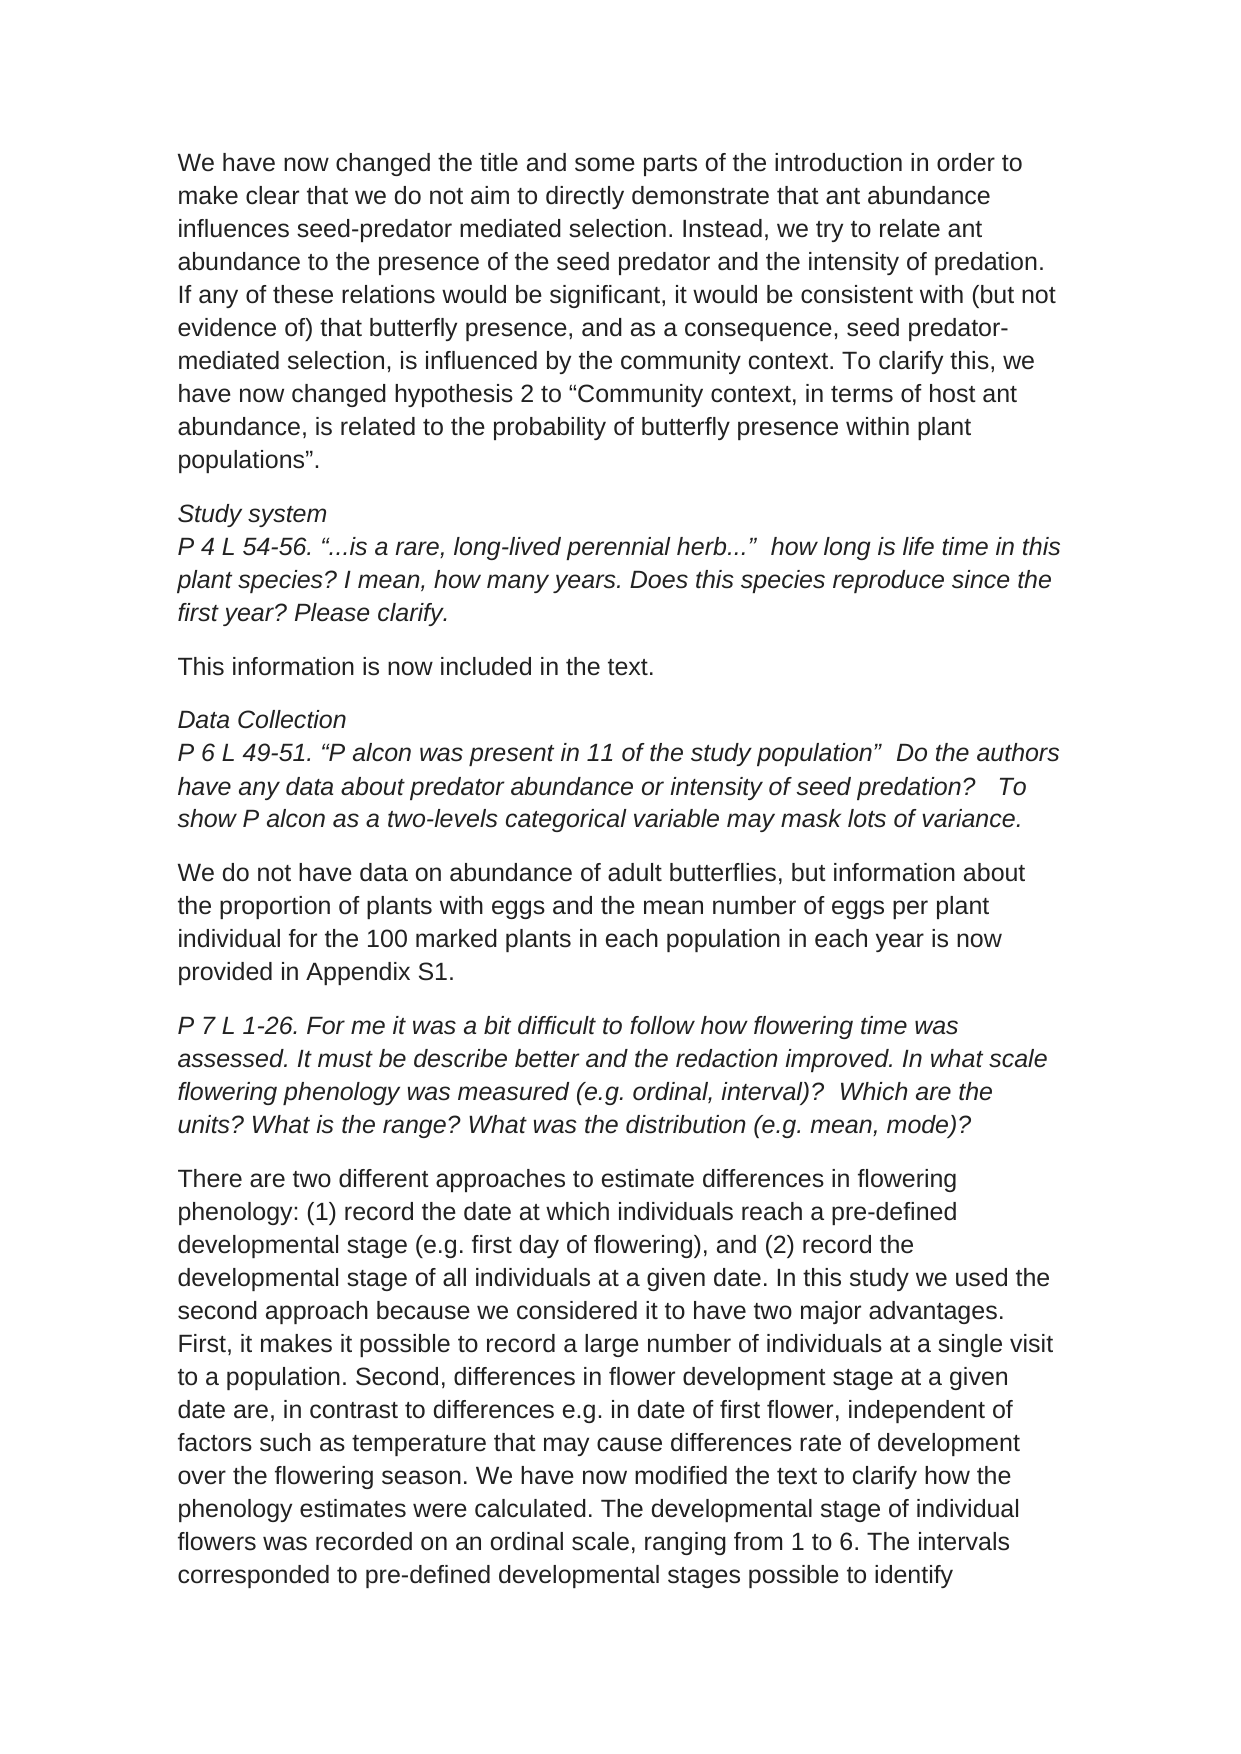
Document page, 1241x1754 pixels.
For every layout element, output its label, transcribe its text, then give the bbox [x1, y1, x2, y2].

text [177, 1164, 1063, 1589]
text Data Collection P 6 L 49-51. “P alcon was present in 11 of the study population” Do the authors have any data about predator abundance or intensity of seed predation? To show P alcon as a two-levels categorical variable may mask lots of variance. [177, 705, 1063, 833]
text We do not have data on abundance of adult butterflies, but information about the proportion of plants with eggs and the mean number of eggs per plant individual for the 100 marked plants in each population in each year is now provided in Appendix S1. [177, 858, 1063, 986]
text Study system P 4 L 54-56. “...is a rare, long-lived perennial herb...” how long is life time in this plant species? I mean, how many years. Does this species reproduce since the first year? Please clarify. [177, 499, 1063, 626]
text This information is now included in the text. [177, 652, 1063, 680]
text P 7 L 1-26. For me it was a bit difficult to follow how flowering time was assessed. It must be describe better and the redaction improved. In what scale flowering phenology was measured (e.g. ordinal, interval)? Which are the units? What is the range? What was the distribution (e.g. mean, mode)? [177, 1011, 1063, 1139]
text We have now changed the title and some parts of the introduction in order to make clear that we do not aim to directly demonstrate that ant abundance influences seed-predator mediated selection. Instead, we try to relate ant abundance to the presence of the seed predator and the intensity of predation. If any of these relations would be significant, it would be consistent with (but not evidence of) that butterfly presence, and as a consequence, seed predator-mediated selection, is influenced by the community context. To clarify this, we have now changed hypothesis 2 to “Community context, in terms of host ant abundance, is related to the probability of butterfly presence within plant populations”. [177, 148, 1063, 473]
